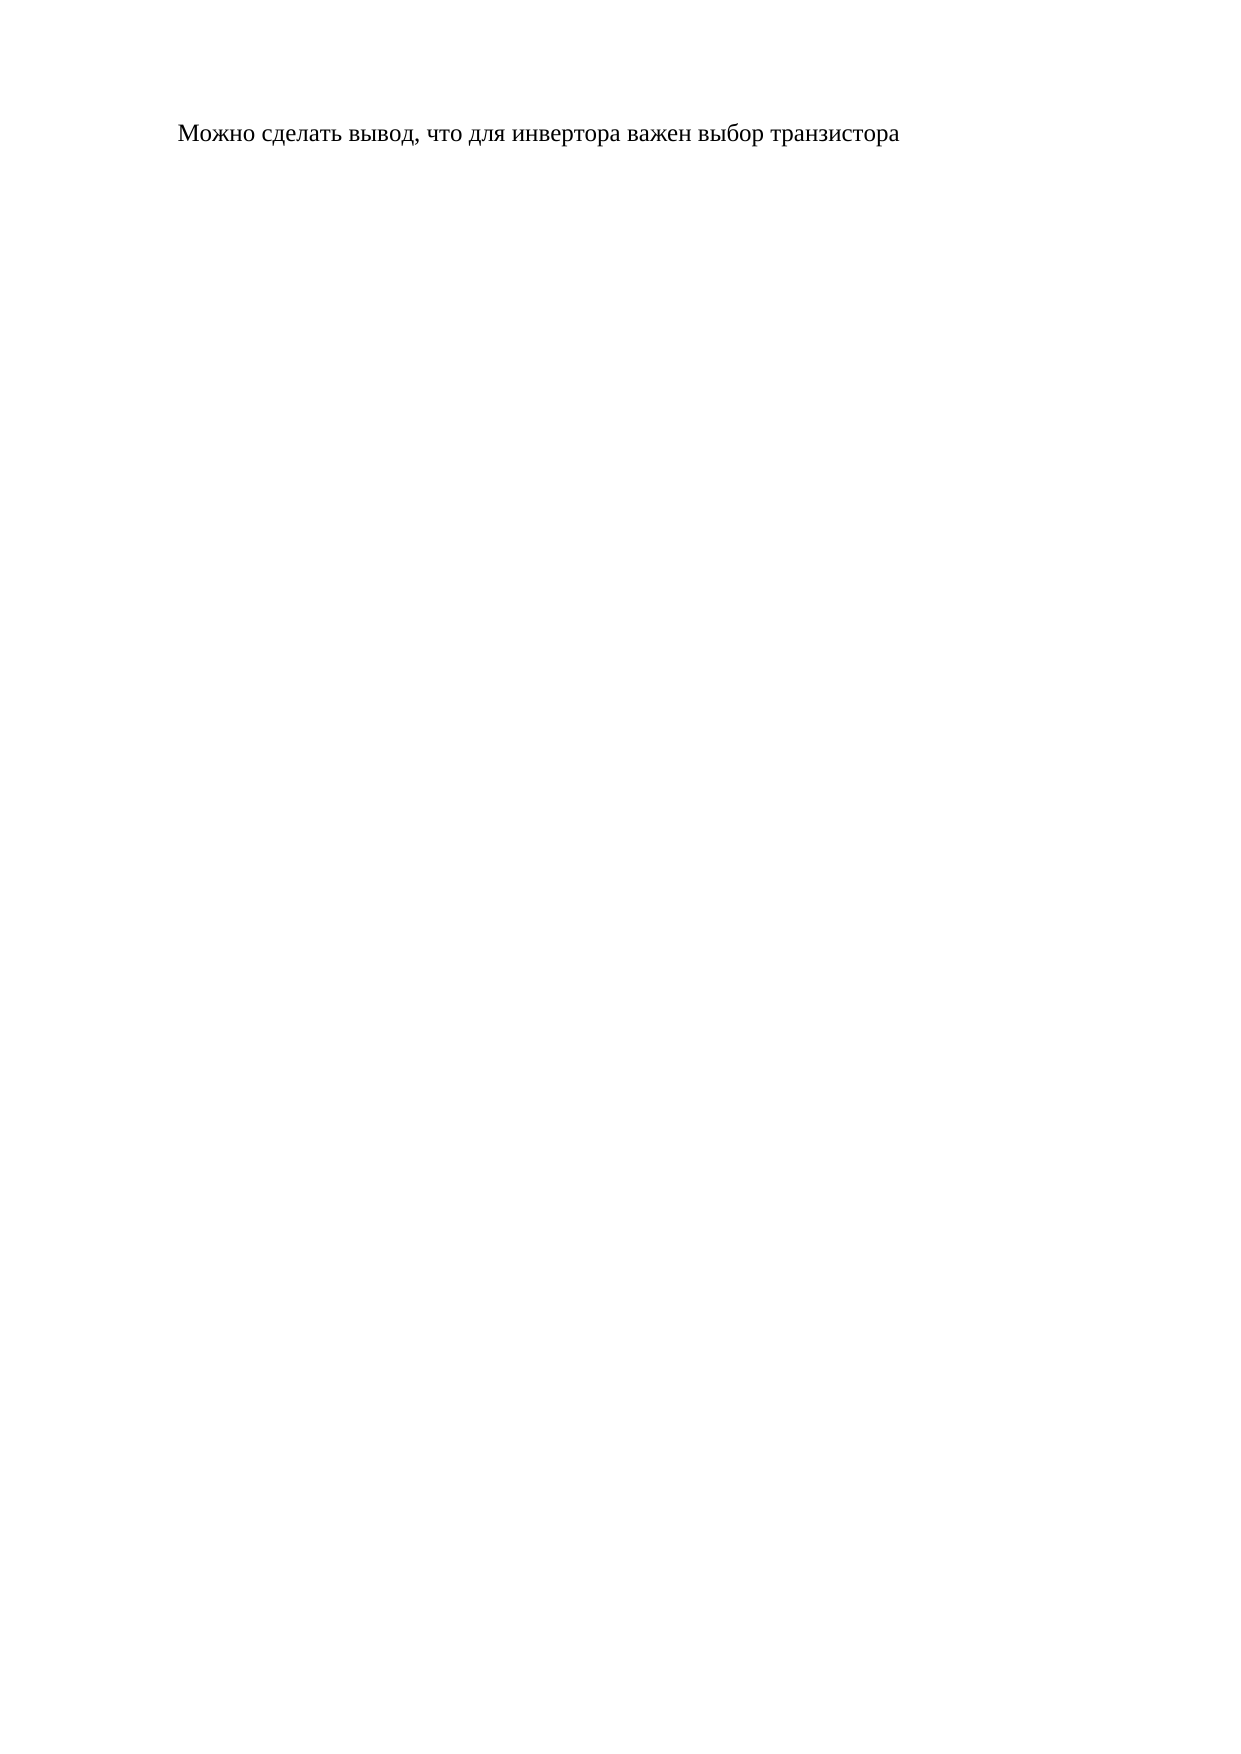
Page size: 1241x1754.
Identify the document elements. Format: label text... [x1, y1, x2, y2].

text Можно сделать вывод, что для инвертора важен выбор транзистора [177, 118, 1152, 147]
